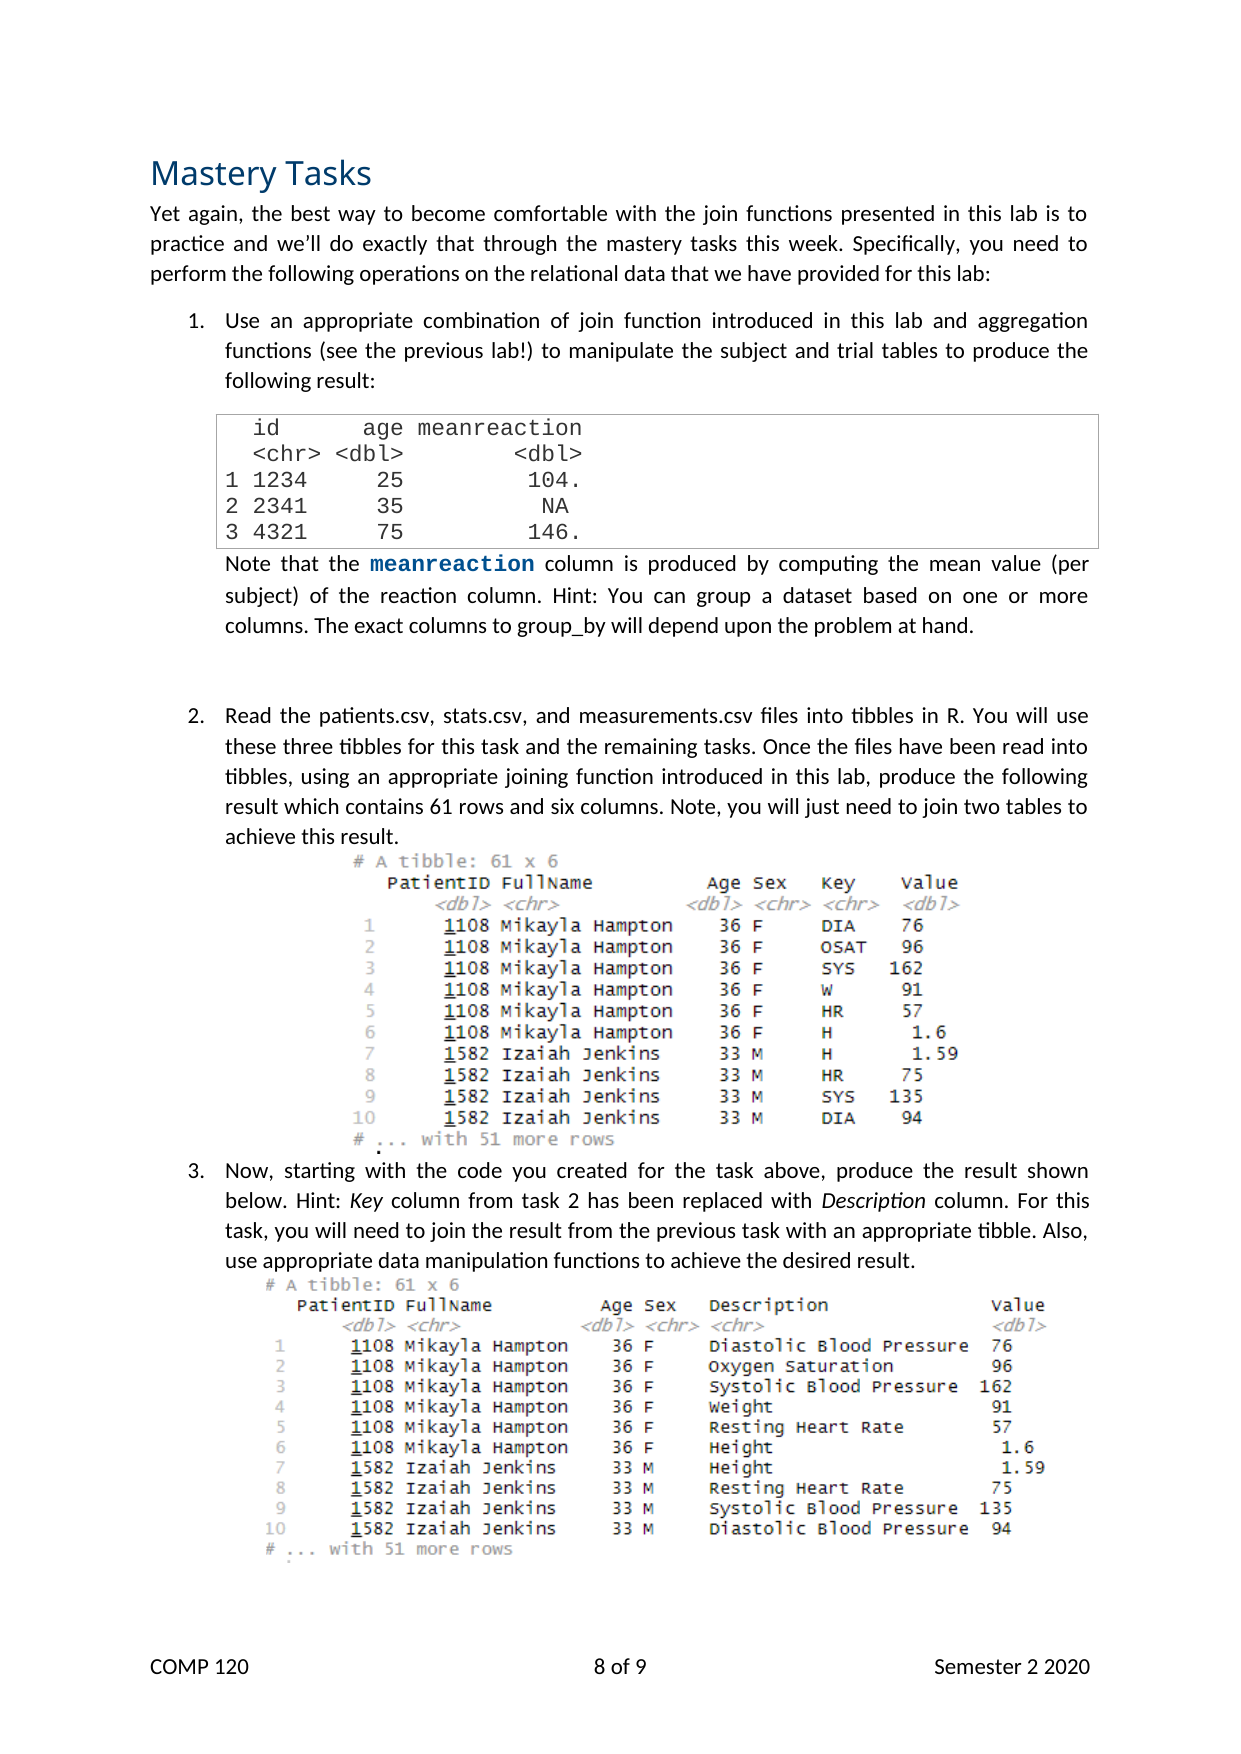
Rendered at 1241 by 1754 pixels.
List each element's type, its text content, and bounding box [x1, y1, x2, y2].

list Read the patients.csv, stats.csv, and measurements.csv files into tibbles in R. You will use these three tibbles for this task and the remaining tasks. Once the files have been read into tibbles, using an appropriate joining function introduced in this lab, produce the following result which contains 61 rows and six columns. Note, you will just need to join two tables to achieve this result. [187, 702, 1090, 851]
text 2 2341 35 NA [217, 491, 1098, 517]
list Note that the meanreaction column is produced by computing the mean value (per subject) of the reaction column. Hint: You can group a dataset based on one or more columns. The exact columns to group_by will depend upon the problem at hand. [225, 549, 1090, 669]
picture [266, 1276, 1049, 1563]
text <chr> <dbl> <dbl> [217, 439, 1098, 465]
text 1 1234 25 104. [217, 465, 1098, 491]
text 3 4321 75 146. [217, 517, 1098, 548]
picture [349, 852, 966, 1154]
text id age meanreaction [217, 415, 1098, 439]
list Now, starting with the code you created for the task above, produce the result shown below. Hint: Key column from task 2 has been replaced with Description column. For this task, you will need to join the result from the previous task with an appropriate tibble. Also, use appropriate data manipulation functions to achieve the desired result. [187, 1156, 1090, 1274]
list Use an appropriate combination of join function introduced in this lab and aggregation functions (see the previous lab!) to manipulate the subject and trial tables to produce the following result: [187, 306, 1090, 395]
subtitle Mastery Tasks [150, 150, 1090, 195]
text Yet again, the best way to become comfortable with the join functions presented in this lab is to practice and we’ll do exactly that through the mastery tasks this week. Specifically, you need to perform the following operations on the relational data that we have provided for this lab: [150, 199, 1090, 287]
